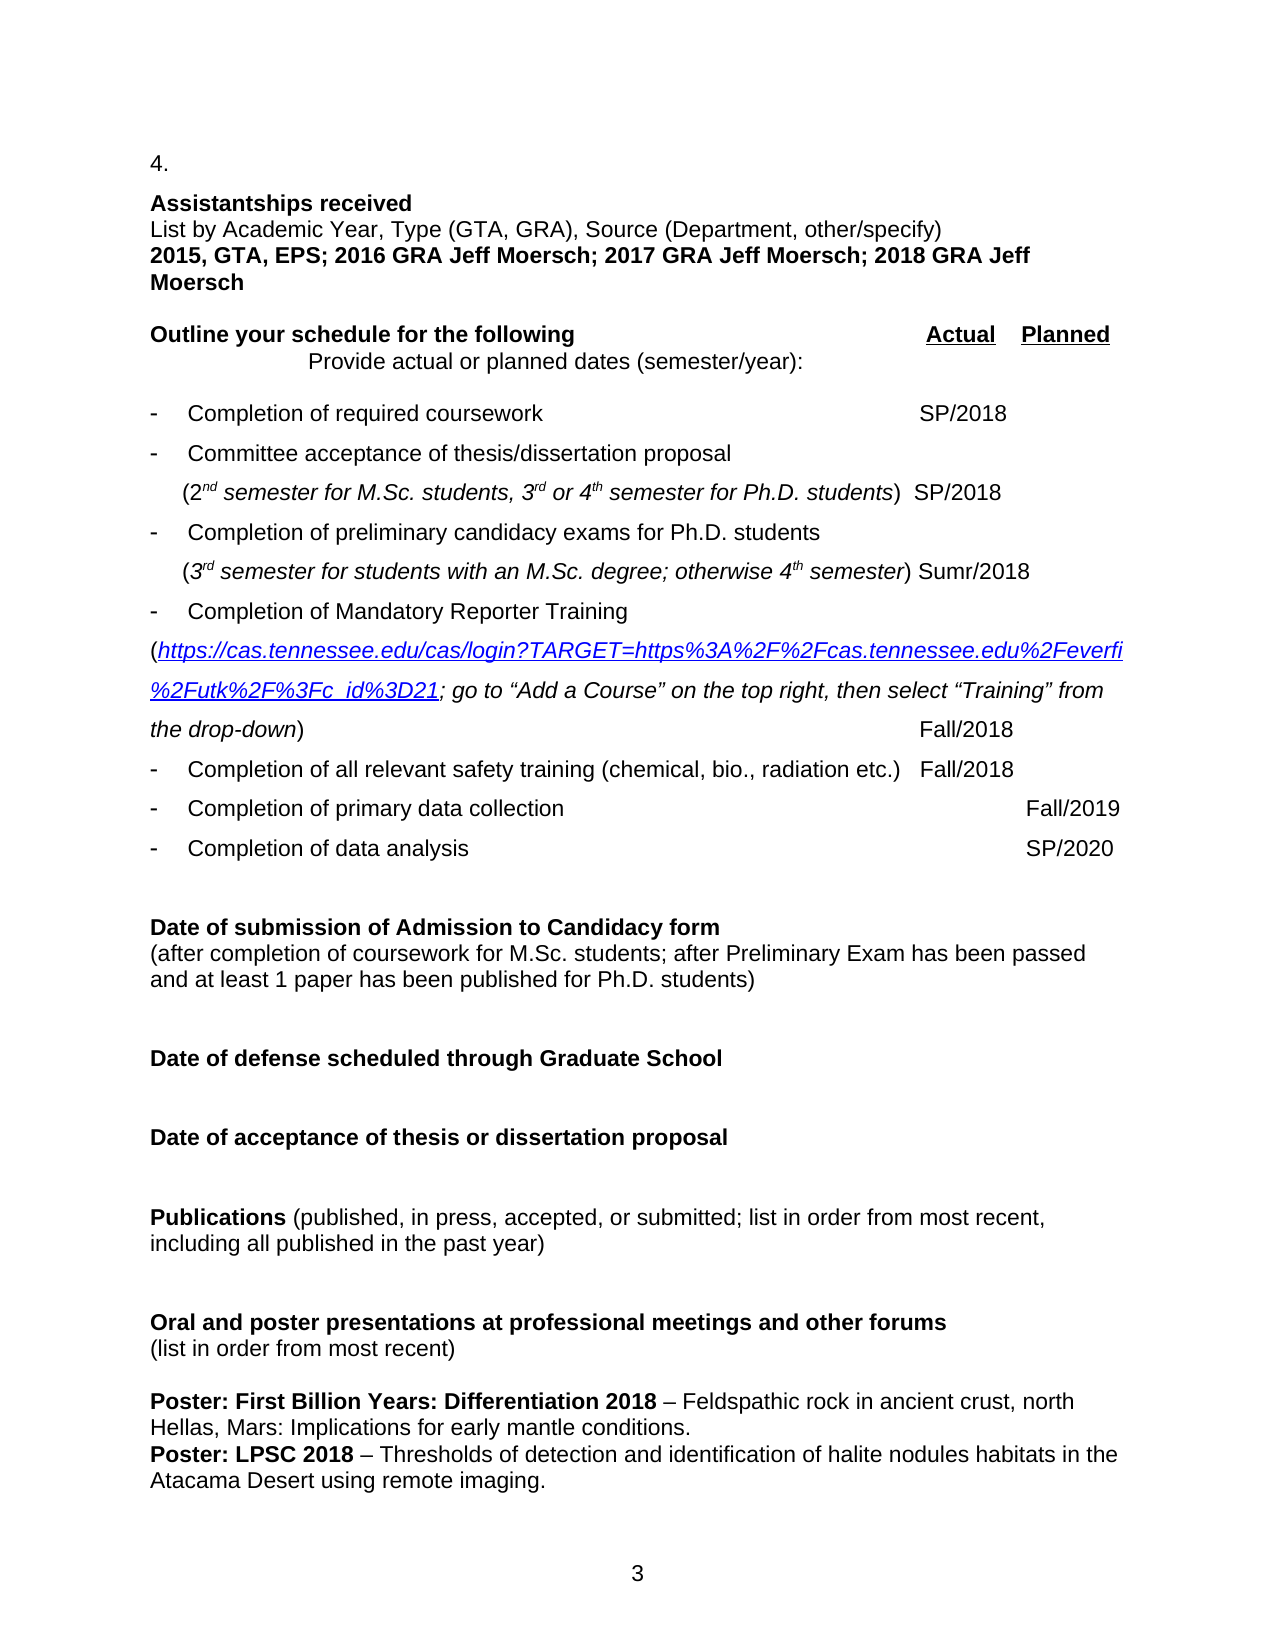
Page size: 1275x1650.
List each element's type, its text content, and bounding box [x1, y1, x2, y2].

list Completion of data analysis SP/2020 [150, 834, 1125, 861]
list Completion of Mandatory Reporter Training [150, 598, 1125, 624]
list Completion of primary data collection Fall/2019 [150, 795, 1125, 821]
text Assistantships received [150, 189, 1125, 216]
text (2nd semester for M.Sc. students, 3rd or 4th semester for Ph.D. students) SP/2018 [150, 479, 1125, 506]
text List by Academic Year, Type (GTA, GRA), Source (Department, other/specify) [150, 216, 1125, 242]
text Poster: LPSC 2018 – Thresholds of detection and identification of halite nodules habitats in the Atacama Desert using remote imaging. [150, 1441, 1125, 1493]
list Committee acceptance of thesis/dissertation proposal [150, 440, 1125, 466]
text 2015, GTA, EPS; 2016 GRA Jeff Moersch; 2017 GRA Jeff Moersch; 2018 GRA Jeff Moersch [150, 242, 1125, 295]
text 4. [150, 150, 1125, 176]
text Oral and poster presentations at professional meetings and other forums [150, 1309, 1125, 1335]
text (list in order from most recent) [150, 1335, 1125, 1362]
list Completion of required coursework SP/2018 [150, 400, 1125, 427]
table_header Date of submission of Admission to Candidacy form (after completion of coursework for M.Sc. students; after Preliminary Exam has been passed and at least 1 paper has been published for Ph.D. students) Date of defense scheduled through Graduate School Date of acceptance of thesis or dissertation proposal [139, 914, 1125, 1151]
text Poster: First Billion Years: Differentiation 2018 – Feldspathic rock in ancient crust, north Hellas, Mars: Implications for early mantle conditions. [150, 1388, 1125, 1441]
table_header Publications (published, in press, accepted, or submitted; list in order from most recent, including all published in the past year) [139, 1204, 1125, 1256]
text Outline your schedule for the following Actual Planned Provide actual or planned dates (semester/year): [150, 321, 1125, 374]
list Completion of preliminary candidacy exams for Ph.D. students [150, 519, 1125, 545]
text (https://cas.tennessee.edu/cas/login?TARGET=https%3A%2F%2Fcas.tennessee.edu%2Feverfi%2Futk%2F%3Fc_id%3D21; go to “Add a Course” on the top right, then select “Training” from the drop-down) Fall/2018 [150, 637, 1125, 742]
text (3rd semester for students with an M.Sc. degree; otherwise 4th semester) Sumr/2018 [150, 558, 1125, 584]
list Completion of all relevant safety training (chemical, bio., radiation etc.) Fall/2018 [150, 756, 1125, 782]
